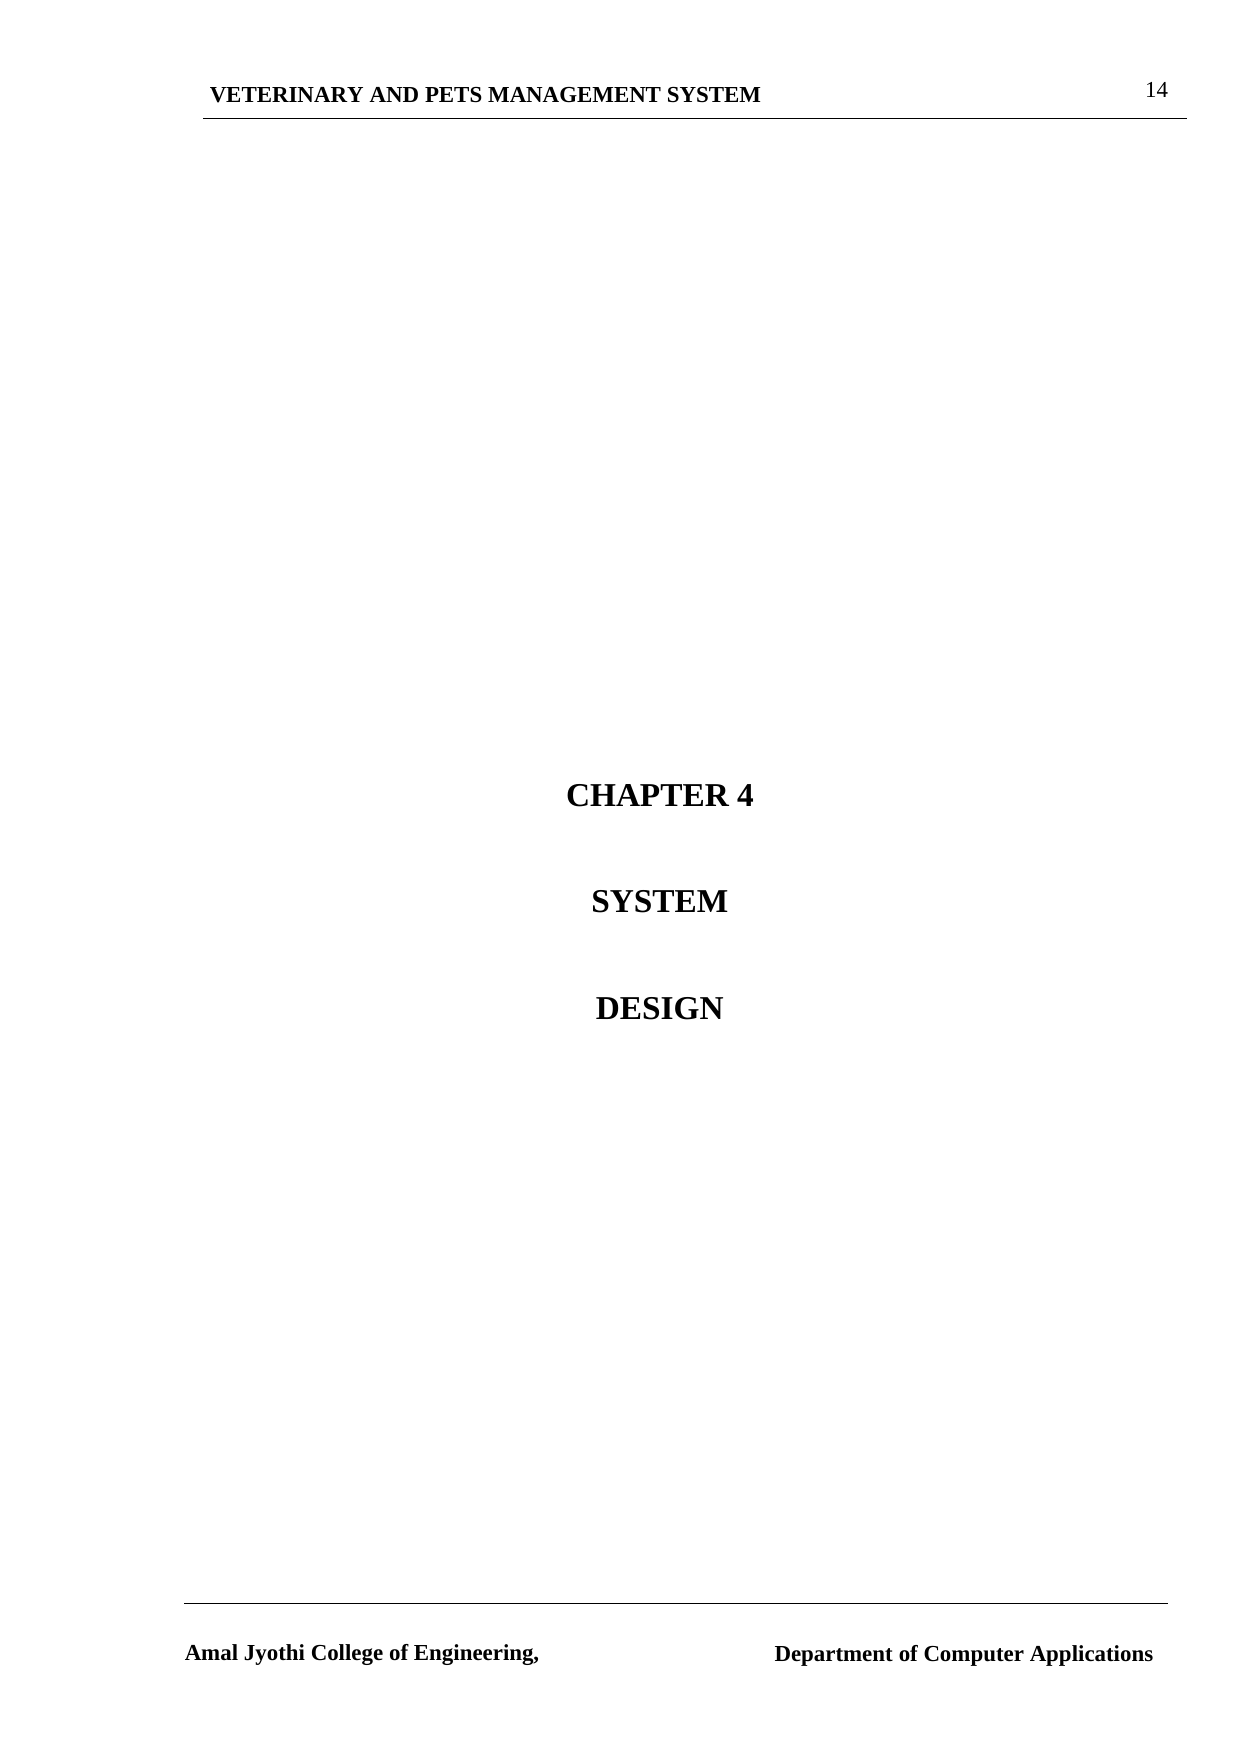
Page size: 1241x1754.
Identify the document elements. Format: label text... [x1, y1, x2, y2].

subtitle CHAPTER 4 SYSTEM DESIGN [523, 775, 796, 1026]
